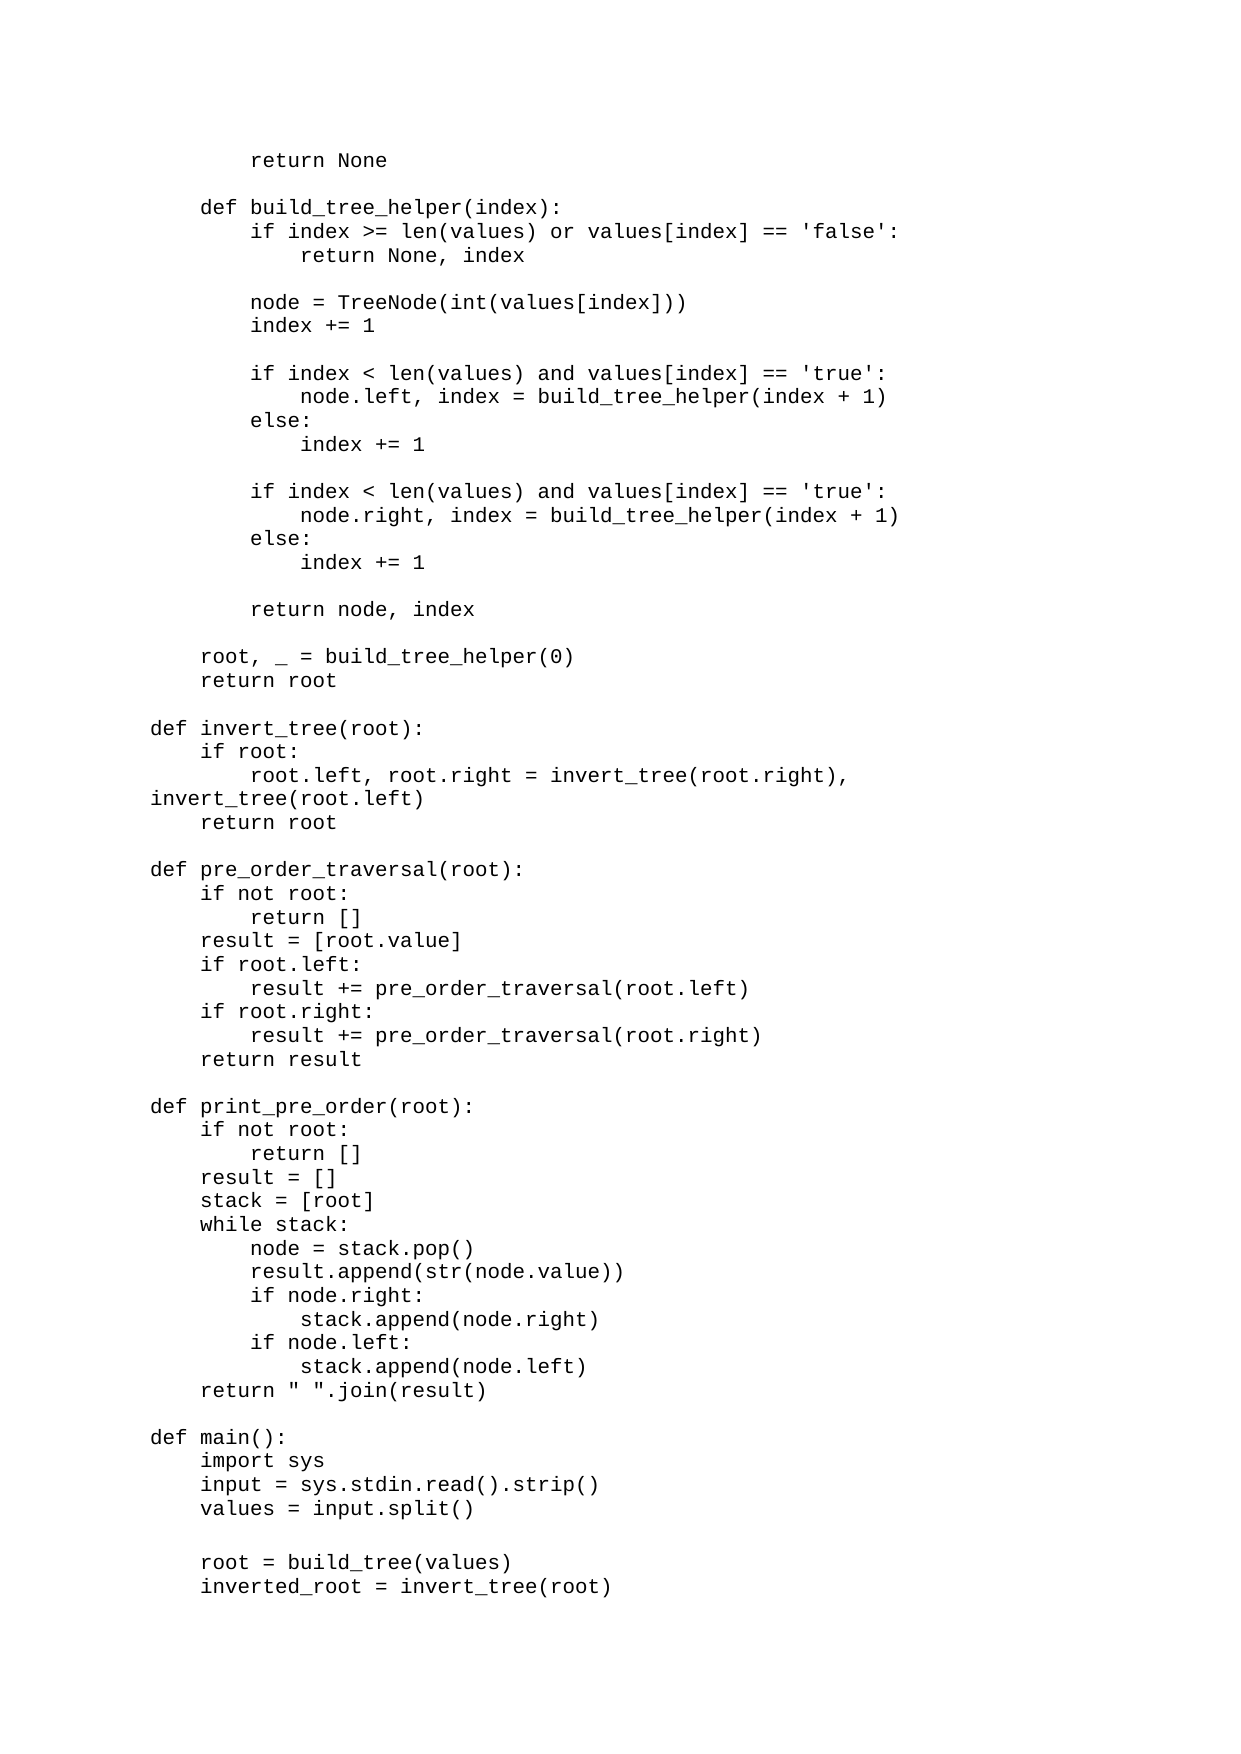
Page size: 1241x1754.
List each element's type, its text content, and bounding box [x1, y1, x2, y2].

text result += pre_order_traversal(root.right) [150, 1025, 1090, 1048]
text else: [150, 410, 1090, 434]
text inverted_root = invert_tree(root) [150, 1576, 1090, 1599]
text return root [150, 670, 1090, 694]
text stack.append(node.left) [150, 1356, 1090, 1379]
text while stack: [150, 1214, 1090, 1238]
text import sys [150, 1451, 1090, 1474]
text def invert_tree(root): [150, 717, 1090, 741]
text node = stack.pop() [150, 1238, 1090, 1261]
text node = TreeNode(int(values[index])) [150, 292, 1090, 316]
text values = input.split() [150, 1498, 1090, 1521]
text input = sys.stdin.read().strip() [150, 1474, 1090, 1498]
text return node, index [150, 599, 1090, 623]
text stack.append(node.right) [150, 1309, 1090, 1332]
text if index < len(values) and values[index] == 'true': [150, 481, 1090, 505]
text return None, index [150, 244, 1090, 268]
text return [] [150, 907, 1090, 930]
text result = [root.value] [150, 930, 1090, 954]
text result.append(str(node.value)) [150, 1261, 1090, 1285]
text node.left, index = build_tree_helper(index + 1) [150, 386, 1090, 410]
text index += 1 [150, 434, 1090, 457]
text else: [150, 528, 1090, 552]
text root = build_tree(values) [150, 1552, 1090, 1576]
text if not root: [150, 883, 1090, 907]
text if node.right: [150, 1285, 1090, 1309]
text if root.right: [150, 1001, 1090, 1025]
text root, _ = build_tree_helper(0) [150, 647, 1090, 670]
text return root [150, 812, 1090, 836]
text if not root: [150, 1119, 1090, 1143]
text index += 1 [150, 316, 1090, 339]
text def build_tree_helper(index): [150, 197, 1090, 221]
text result = [] [150, 1167, 1090, 1190]
text if index < len(values) and values[index] == 'true': [150, 363, 1090, 386]
text def pre_order_traversal(root): [150, 859, 1090, 883]
text return " ".join(result) [150, 1379, 1090, 1403]
text index += 1 [150, 552, 1090, 576]
text stack = [root] [150, 1190, 1090, 1214]
text root.left, root.right = invert_tree(root.right), invert_tree(root.left) [150, 765, 1090, 812]
text if index >= len(values) or values[index] == 'false': [150, 221, 1090, 244]
text result += pre_order_traversal(root.left) [150, 978, 1090, 1001]
text def print_pre_order(root): [150, 1096, 1090, 1119]
text return None [150, 150, 1090, 174]
text return result [150, 1048, 1090, 1072]
text if node.left: [150, 1332, 1090, 1356]
text def main(): [150, 1427, 1090, 1451]
text if root.left: [150, 954, 1090, 978]
text if root: [150, 741, 1090, 765]
text node.right, index = build_tree_helper(index + 1) [150, 505, 1090, 528]
text return [] [150, 1143, 1090, 1167]
